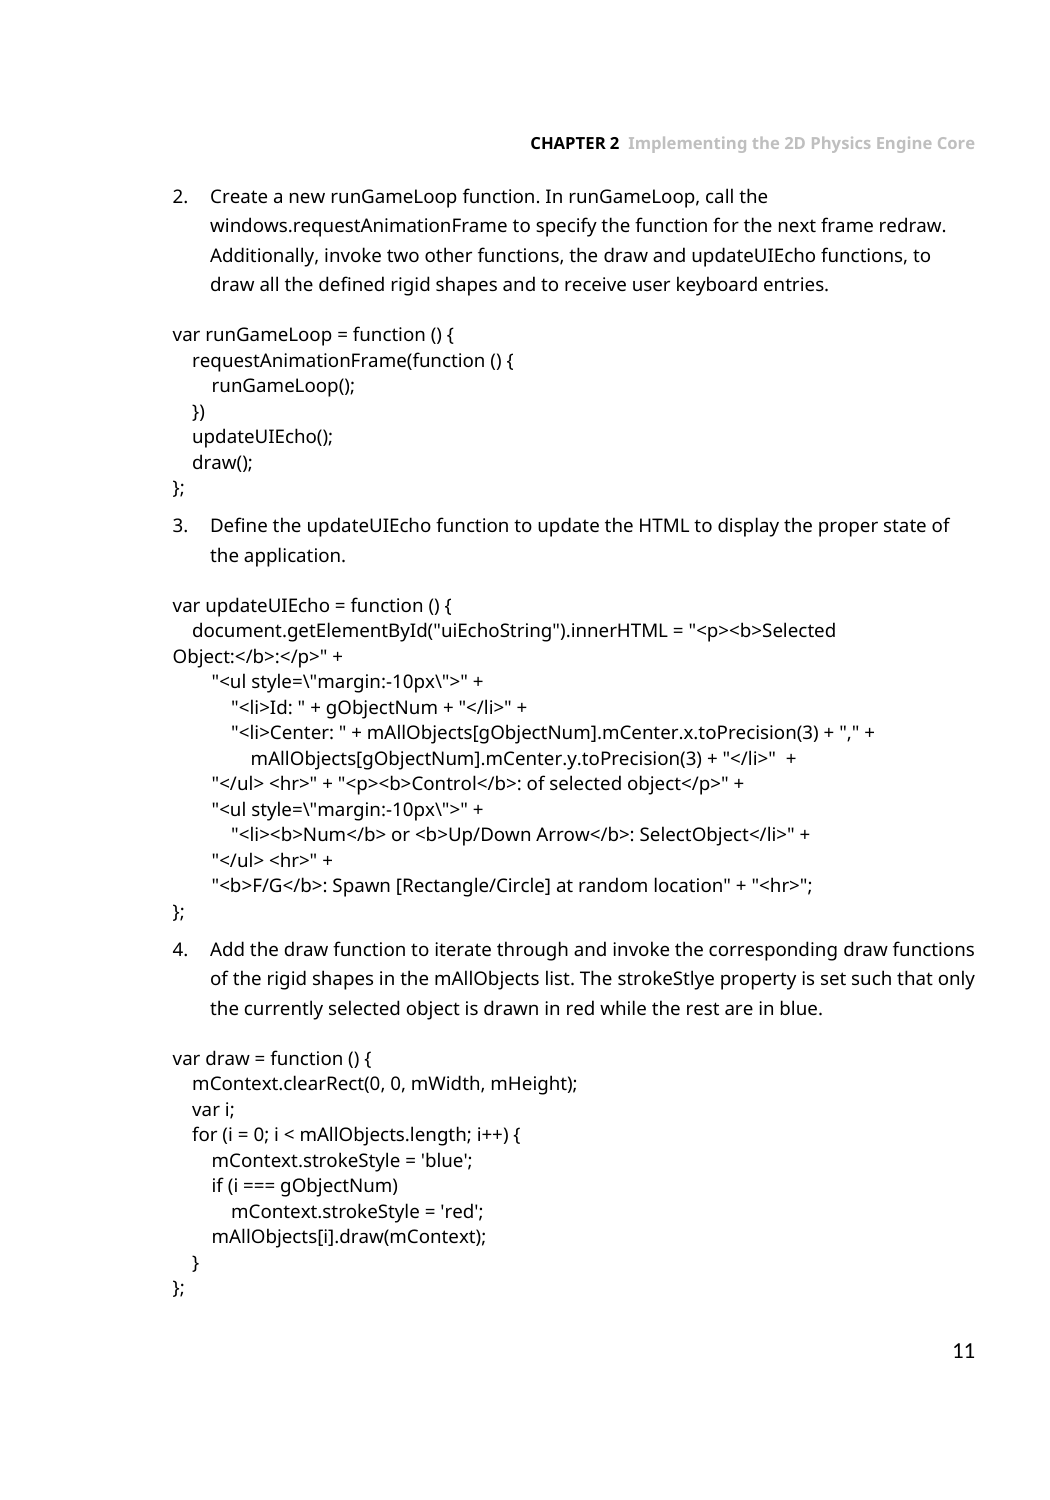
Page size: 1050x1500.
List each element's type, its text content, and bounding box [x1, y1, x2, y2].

text mContext.strokeStyle = 'blue'; [172, 1147, 975, 1172]
text runGameLoop(); [172, 372, 975, 398]
list Define the updateUIEcho function to update the HTML to display the proper state of the application. [172, 513, 975, 567]
text var updateUIEcho = function () { [172, 592, 975, 617]
text var runGameLoop = function () { [172, 321, 975, 347]
text } [172, 1249, 975, 1274]
text "<li>Id: " + gObjectNum + "</li>" + [172, 694, 975, 719]
text mAllObjects[i].draw(mContext); [172, 1223, 975, 1249]
text "<ul style=\"margin:-10px\">" + [172, 796, 975, 822]
text var i; [172, 1096, 975, 1121]
text }; [172, 1274, 975, 1300]
text mContext.clearRect(0, 0, mWidth, mHeight); [172, 1070, 975, 1096]
text var draw = function () { [172, 1045, 975, 1070]
text mAllObjects[gObjectNum].mCenter.y.toPrecision(3) + "</li>" + [112, 745, 975, 771]
text document.getElementById("uiEchoString").innerHTML = "<p><b>Selected Object:</b>:</p>" + [172, 617, 975, 668]
text for (i = 0; i < mAllObjects.length; i++) { [172, 1121, 975, 1147]
text }) [112, 398, 975, 423]
text mContext.strokeStyle = 'red'; [172, 1198, 975, 1223]
text updateUIEcho(); [172, 423, 975, 449]
text "<ul style=\"margin:-10px\">" + [172, 668, 975, 694]
text draw(); [172, 449, 975, 474]
list Add the draw function to iterate through and invoke the corresponding draw functions of the rigid shapes in the mAllObjects list. The strokeStlye property is set such that only the currently selected object is drawn in red while the rest are in blue. [172, 936, 975, 1020]
text "<b>F/G</b>: Spawn [Rectangle/Circle] at random location" + "<hr>"; [172, 873, 975, 898]
list Create a new runGameLoop function. In runGameLoop, call the windows.requestAnimationFrame to specify the function for the next frame redraw. Additionally, invoke two other functions, the draw and updateUIEcho functions, to draw all the defined rigid shapes and to receive user keyboard entries. [172, 183, 975, 297]
text }; [172, 898, 975, 924]
text requestAnimationFrame(function () { [172, 347, 975, 372]
text }; [172, 474, 975, 500]
text "</ul> <hr>" + [172, 847, 975, 873]
text "</ul> <hr>" + "<p><b>Control</b>: of selected object</p>" + [112, 771, 975, 796]
text "<li>Center: " + mAllObjects[gObjectNum].mCenter.x.toPrecision(3) + "," + [172, 719, 975, 745]
text if (i === gObjectNum) [172, 1172, 975, 1198]
text "<li><b>Num</b> or <b>Up/Down Arrow</b>: SelectObject</li>" + [172, 822, 975, 847]
